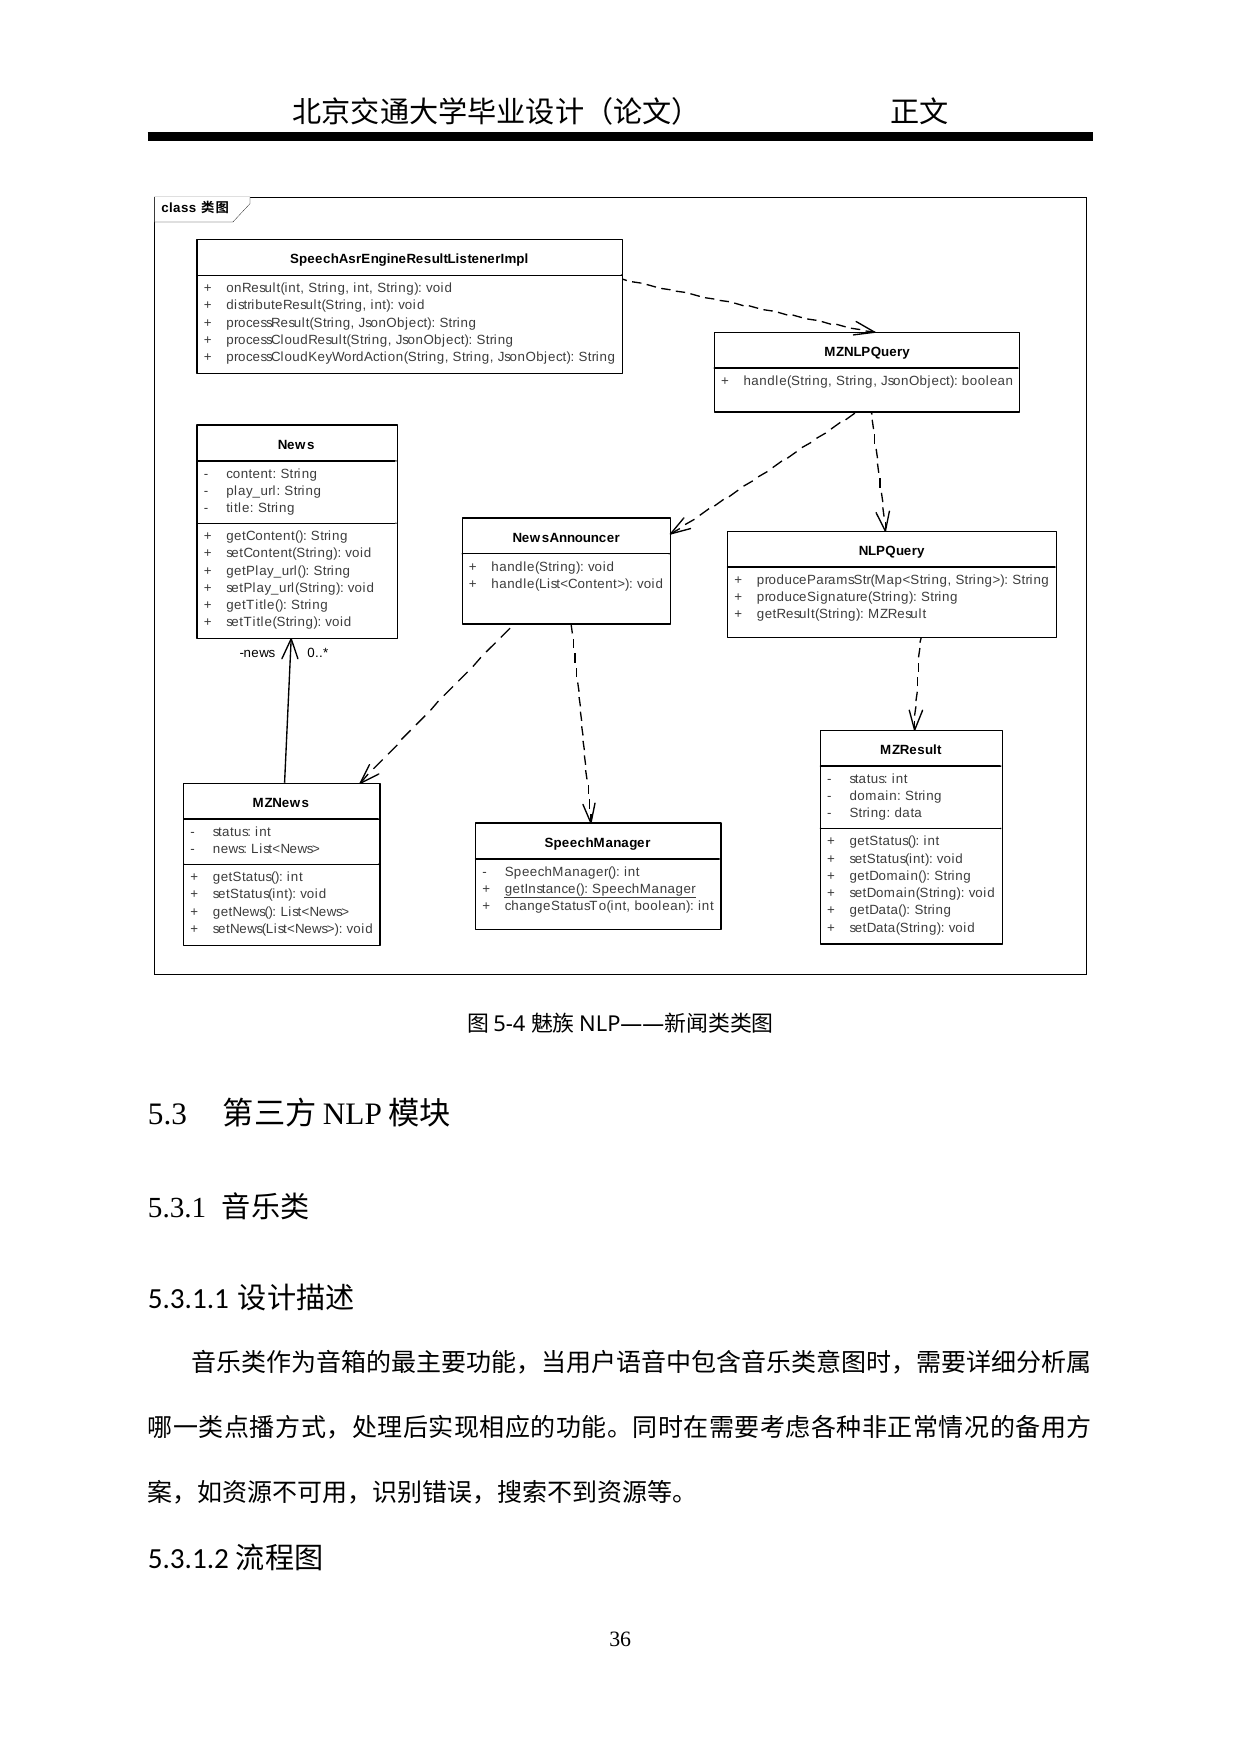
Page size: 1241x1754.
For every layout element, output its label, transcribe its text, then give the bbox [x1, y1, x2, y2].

list 设计描述 [148, 1263, 1092, 1328]
text 哪一类点播方式，处理后实现相应的功能。同时在需要考虑各种非正常情况的备用方案，如资源不可用，识别错误，搜索不到资源等。 [148, 1393, 1092, 1523]
text 音乐类 [148, 1183, 1092, 1225]
text 音乐类作为音箱的最主要功能，当用户语音中包含音乐类意图时，需要详细分析属 [148, 1328, 1092, 1393]
text 5.3.1.2 流程图 [148, 1523, 1092, 1588]
text 第三方NLP模块 [148, 1088, 1092, 1133]
text 图5-4 魅族NLP——新闻类类图 [148, 1005, 1092, 1038]
